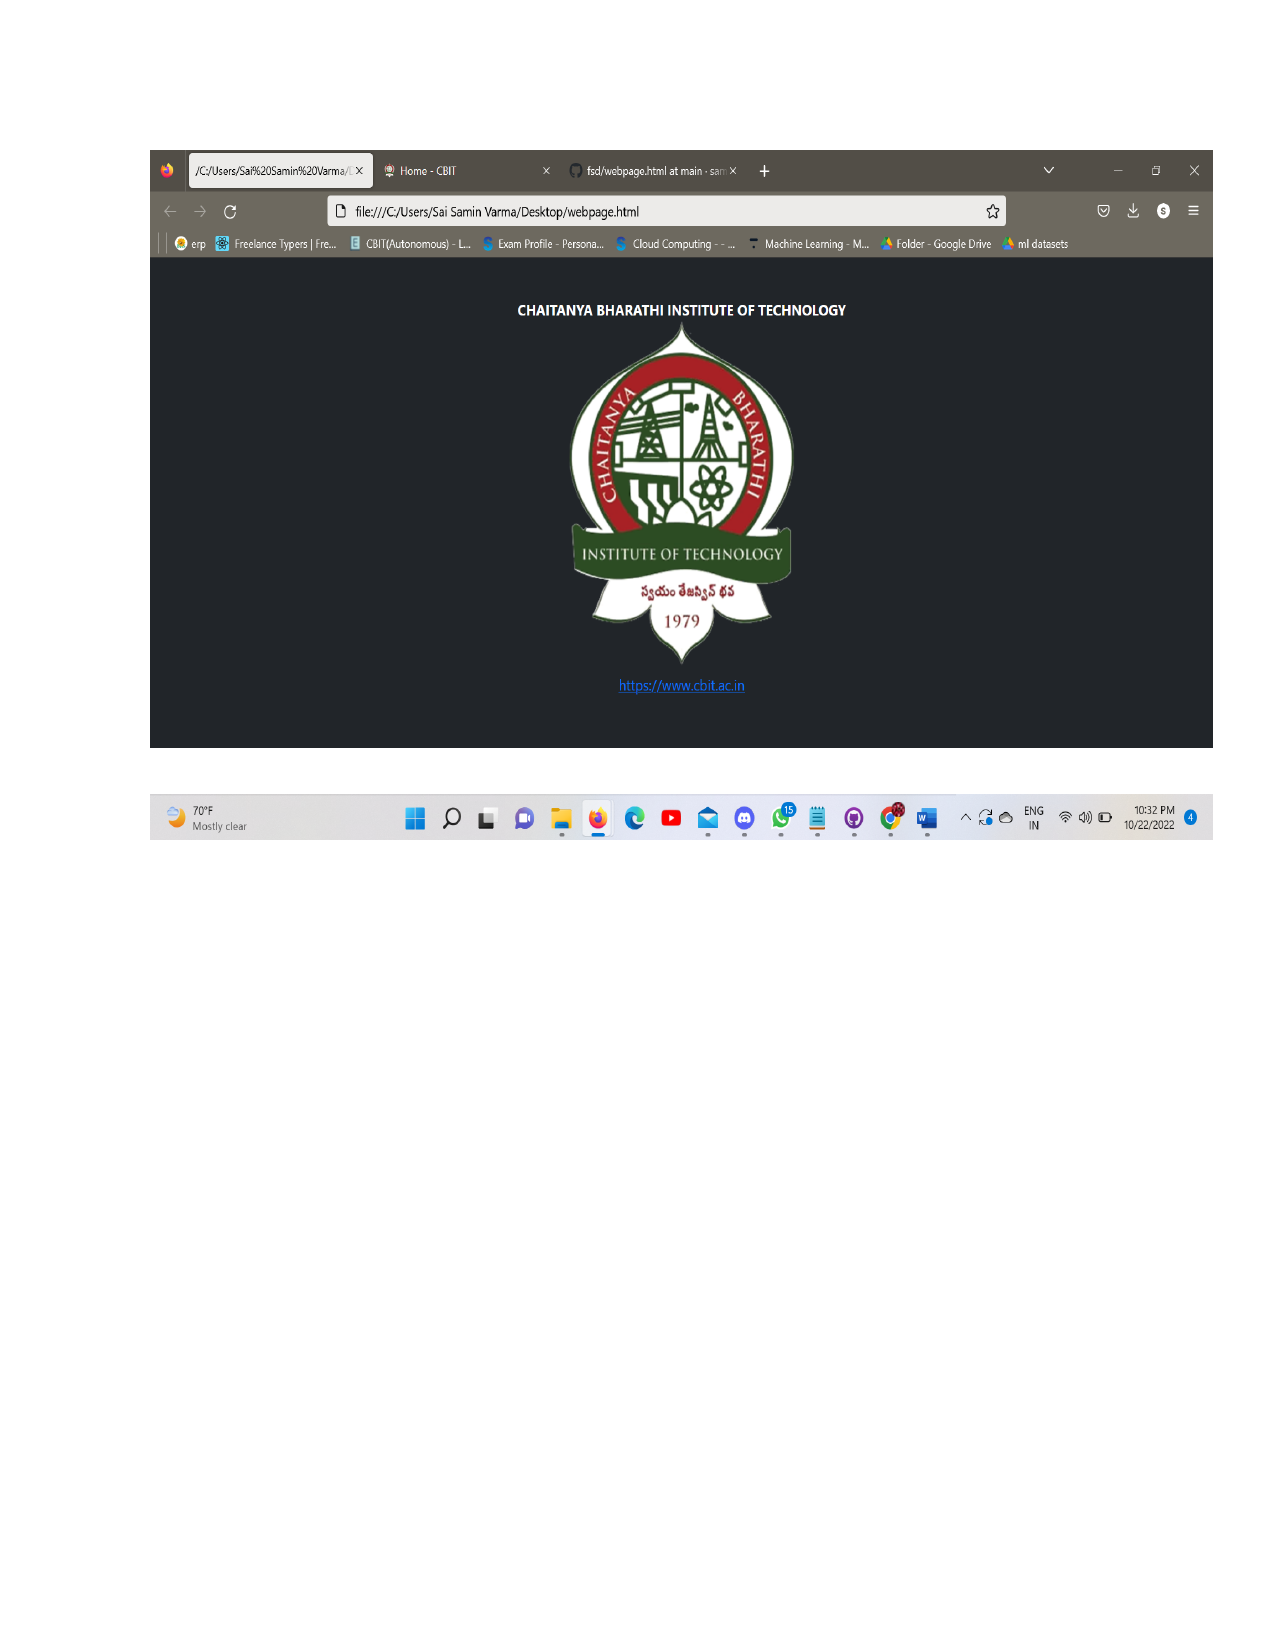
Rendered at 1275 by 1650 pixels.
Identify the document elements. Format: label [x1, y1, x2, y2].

picture [150, 150, 1213, 840]
